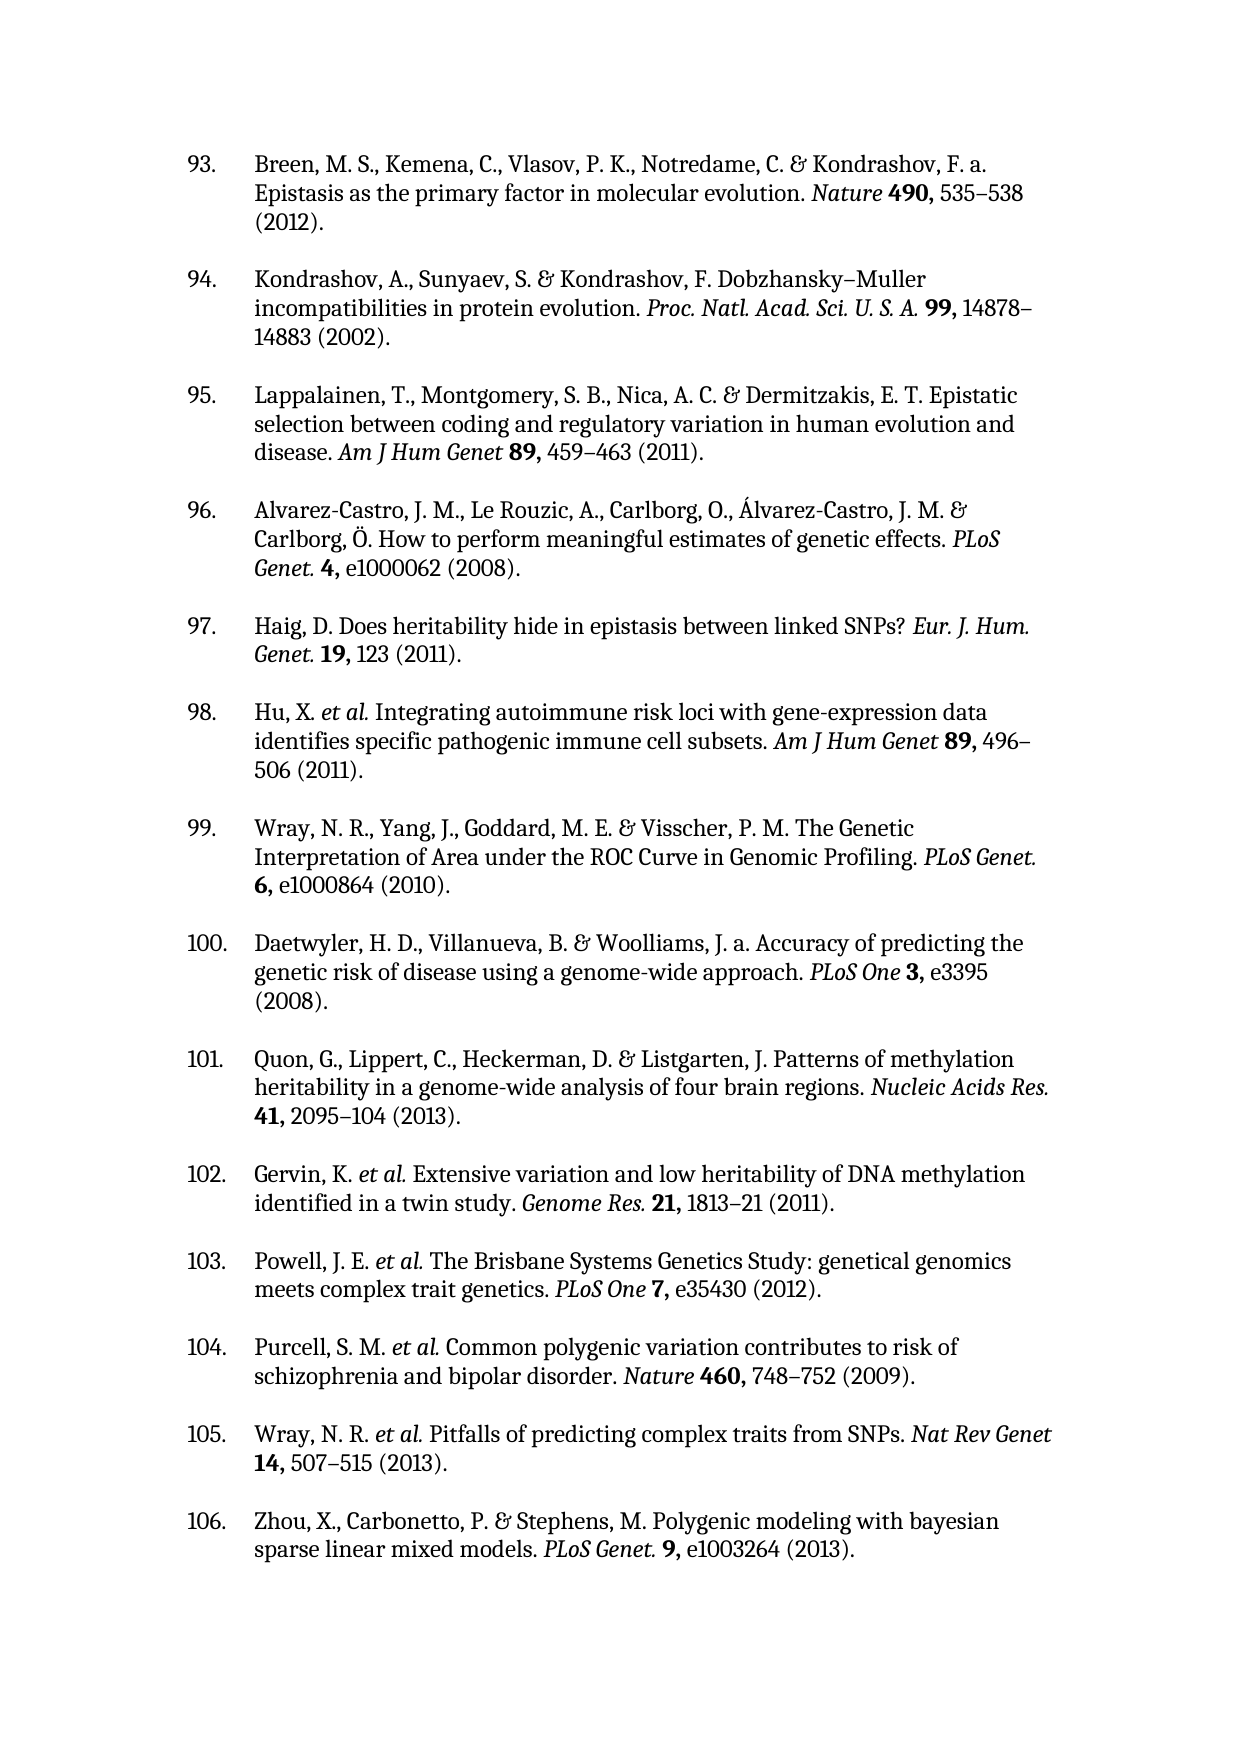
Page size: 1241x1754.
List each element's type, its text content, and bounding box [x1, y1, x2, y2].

text 103. Powell, J. E. et al. The Brisbane Systems Genetics Study: genetical genomics meets complex trait genetics. PLoS One 7, e35430 (2012). [187, 1247, 1053, 1304]
text 100. Daetwyler, H. D., Villanueva, B. & Woolliams, J. a. Accuracy of predicting the genetic risk of disease using a genome-wide approach. PLoS One 3, e3395 (2008). [187, 929, 1053, 1015]
text 104. Purcell, S. M. et al. Common polygenic variation contributes to risk of schizophrenia and bipolar disorder. Nature 460, 748–752 (2009). [187, 1333, 1053, 1391]
text 98. Hu, X. et al. Integrating autoimmune risk loci with gene-expression data identifies specific pathogenic immune cell subsets. Am J Hum Genet 89, 496–506 (2011). [187, 698, 1053, 784]
text 93. Breen, M. S., Kemena, C., Vlasov, P. K., Notredame, C. & Kondrashov, F. a. Epistasis as the primary factor in molecular evolution. Nature 490, 535–538 (2012). [187, 150, 1053, 236]
text 94. Kondrashov, A., Sunyaev, S. & Kondrashov, F. Dobzhansky–Muller incompatibilities in protein evolution. Proc. Natl. Acad. Sci. U. S. A. 99, 14878–14883 (2002). [187, 265, 1053, 352]
text 95. Lappalainen, T., Montgomery, S. B., Nica, A. C. & Dermitzakis, E. T. Epistatic selection between coding and regulatory variation in human evolution and disease. Am J Hum Genet 89, 459–463 (2011). [187, 381, 1053, 467]
text 101. Quon, G., Lippert, C., Heckerman, D. & Listgarten, J. Patterns of methylation heritability in a genome-wide analysis of four brain regions. Nucleic Acids Res. 41, 2095–104 (2013). [187, 1044, 1053, 1131]
text 102. Gervin, K. et al. Extensive variation and low heritability of DNA methylation identified in a twin study. Genome Res. 21, 1813–21 (2011). [187, 1160, 1053, 1217]
text 97. Haig, D. Does heritability hide in epistasis between linked SNPs? Eur. J. Hum. Genet. 19, 123 (2011). [187, 612, 1053, 669]
text 99. Wray, N. R., Yang, J., Goddard, M. E. & Visscher, P. M. The Genetic Interpretation of Area under the ROC Curve in Genomic Profiling. PLoS Genet. 6, e1000864 (2010). [187, 814, 1053, 900]
text 106. Zhou, X., Carbonetto, P. & Stephens, M. Polygenic modeling with bayesian sparse linear mixed models. PLoS Genet. 9, e1003264 (2013). [187, 1507, 1053, 1564]
text 96. Alvarez-Castro, J. M., Le Rouzic, A., Carlborg, O., Álvarez-Castro, J. M. & Carlborg, Ö. How to perform meaningful estimates of genetic effects. PLoS Genet. 4, e1000062 (2008). [187, 496, 1053, 582]
text 105. Wray, N. R. et al. Pitfalls of predicting complex traits from SNPs. Nat Rev Genet 14, 507–515 (2013). [187, 1420, 1053, 1477]
